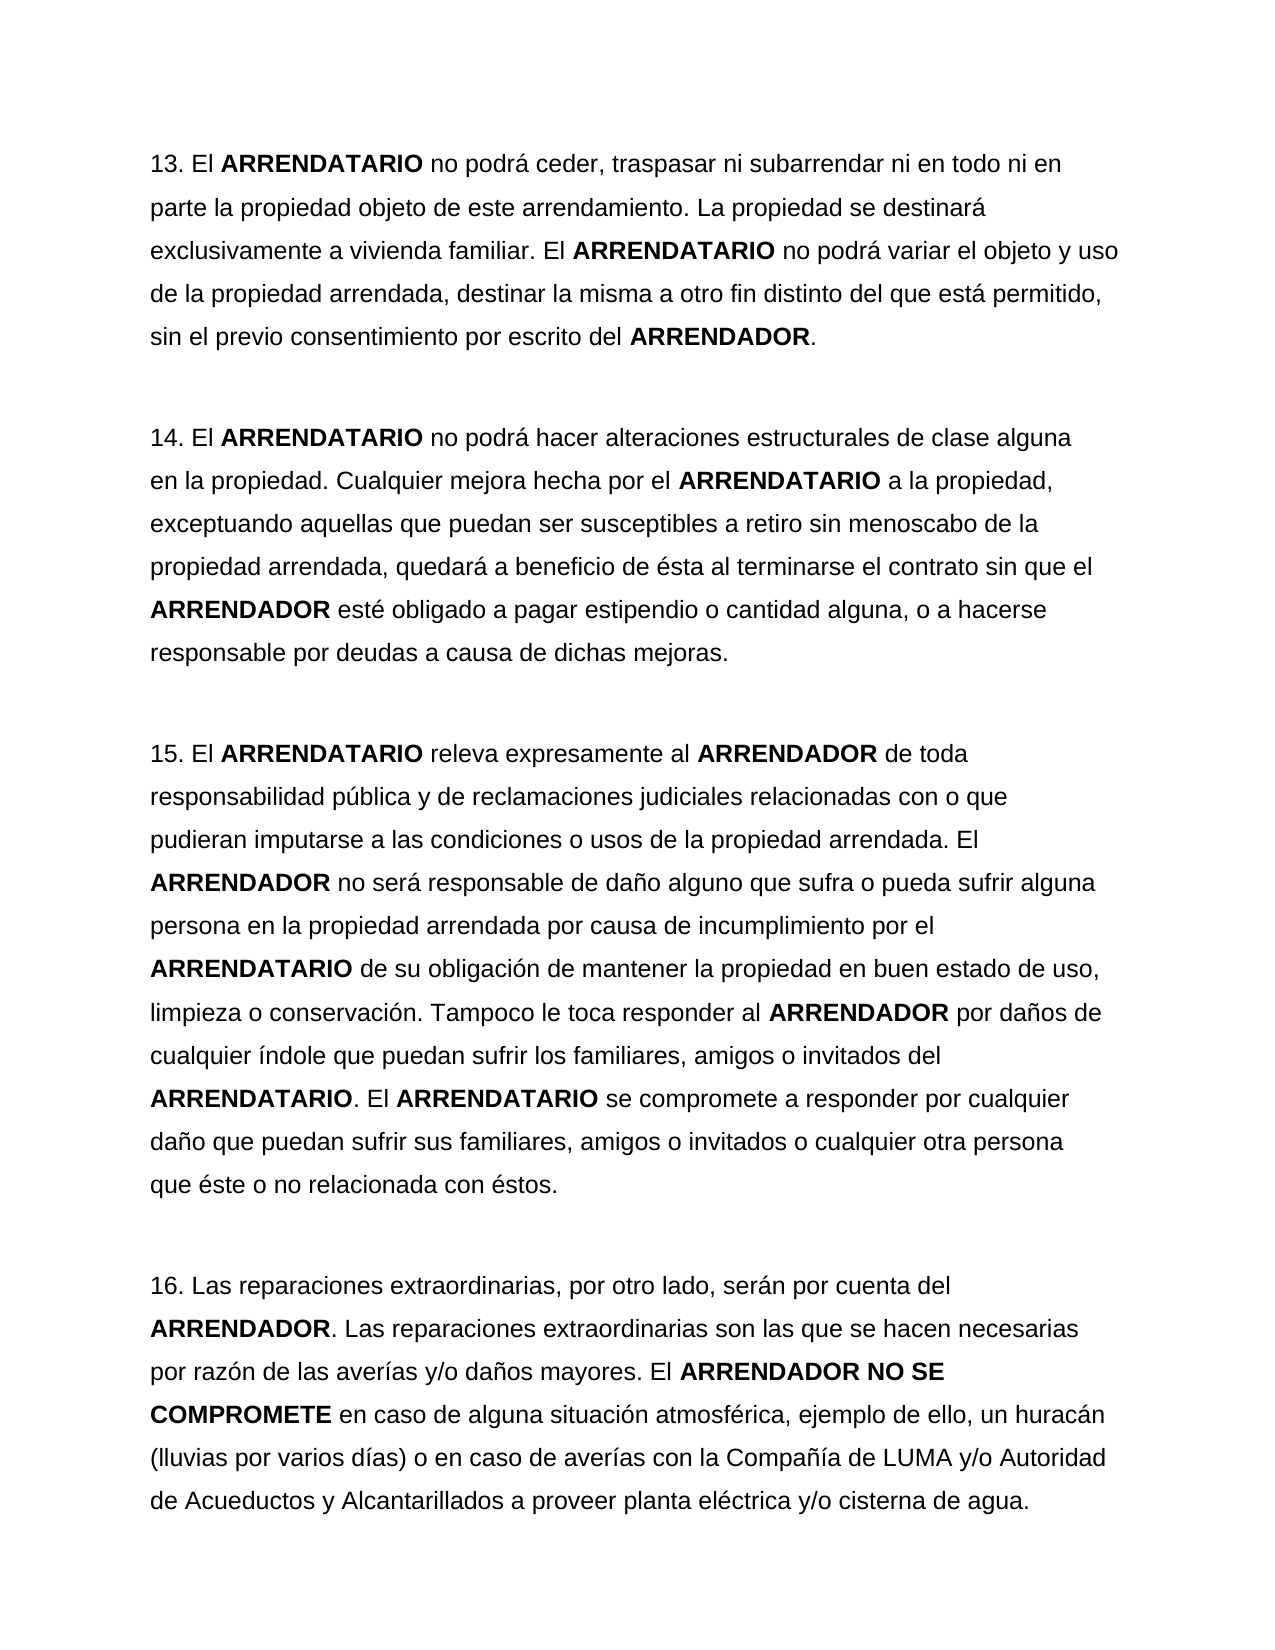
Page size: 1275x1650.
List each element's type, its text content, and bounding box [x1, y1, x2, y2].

list El ARRENDATARIO releva expresamente al ARRENDADOR de toda responsabilidad pública y de reclamaciones judiciales relacionadas con o que pudieran imputarse a las condiciones o usos de la propiedad arrendada. El ARRENDADOR no será responsable de daño alguno que sufra o pueda sufrir alguna persona en la propiedad arrendada por causa de incumplimiento por el ARRENDATARIO de su obligación de mantener la propiedad en buen estado de uso, limpieza o conservación. Tampoco le toca responder al ARRENDADOR por daños de cualquier índole que puedan sufrir los familiares, amigos o invitados del ARRENDATARIO. El ARRENDATARIO se compromete a responder por cualquier daño que puedan sufrir sus familiares, amigos o invitados o cualquier otra persona que éste o no relacionada con éstos. [150, 739, 1109, 1199]
list El ARRENDATARIO no podrá hacer alteraciones estructurales de clase alguna en la propiedad. Cualquier mejora hecha por el ARRENDATARIO a la propiedad, exceptuando aquellas que puedan ser susceptibles a retiro sin menoscabo de la propiedad arrendada, quedará a beneficio de ésta al terminarse el contrato sin que el ARRENDADOR esté obligado a pagar estipendio o cantidad alguna, o a hacerse responsable por deudas a causa de dichas mejoras. [150, 422, 1099, 667]
list El ARRENDATARIO no podrá ceder, traspasar ni subarrendar ni en todo ni en parte la propiedad objeto de este arrendamiento. La propiedad se destinará exclusivamente a vivienda familiar. El ARRENDATARIO no podrá variar el objeto y uso de la propiedad arrendada, destinar la misma a otro fin distinto del que está permitido, sin el previo consentimiento por escrito del ARRENDADOR. [150, 149, 1119, 351]
list Las reparaciones extraordinarias, por otro lado, serán por cuenta del ARRENDADOR. Las reparaciones extraordinarias son las que se hacen necesarias por razón de las averías y/o daños mayores. El ARRENDADOR NO SE COMPROMETE en caso de alguna situación atmosférica, ejemplo de ello, un huracán (lluvias por varios días) o en caso de averías con la Compañía de LUMA y/o Autoridad de Acueductos y Alcantarillados a proveer planta eléctrica y/o cisterna de agua. [150, 1271, 1119, 1515]
